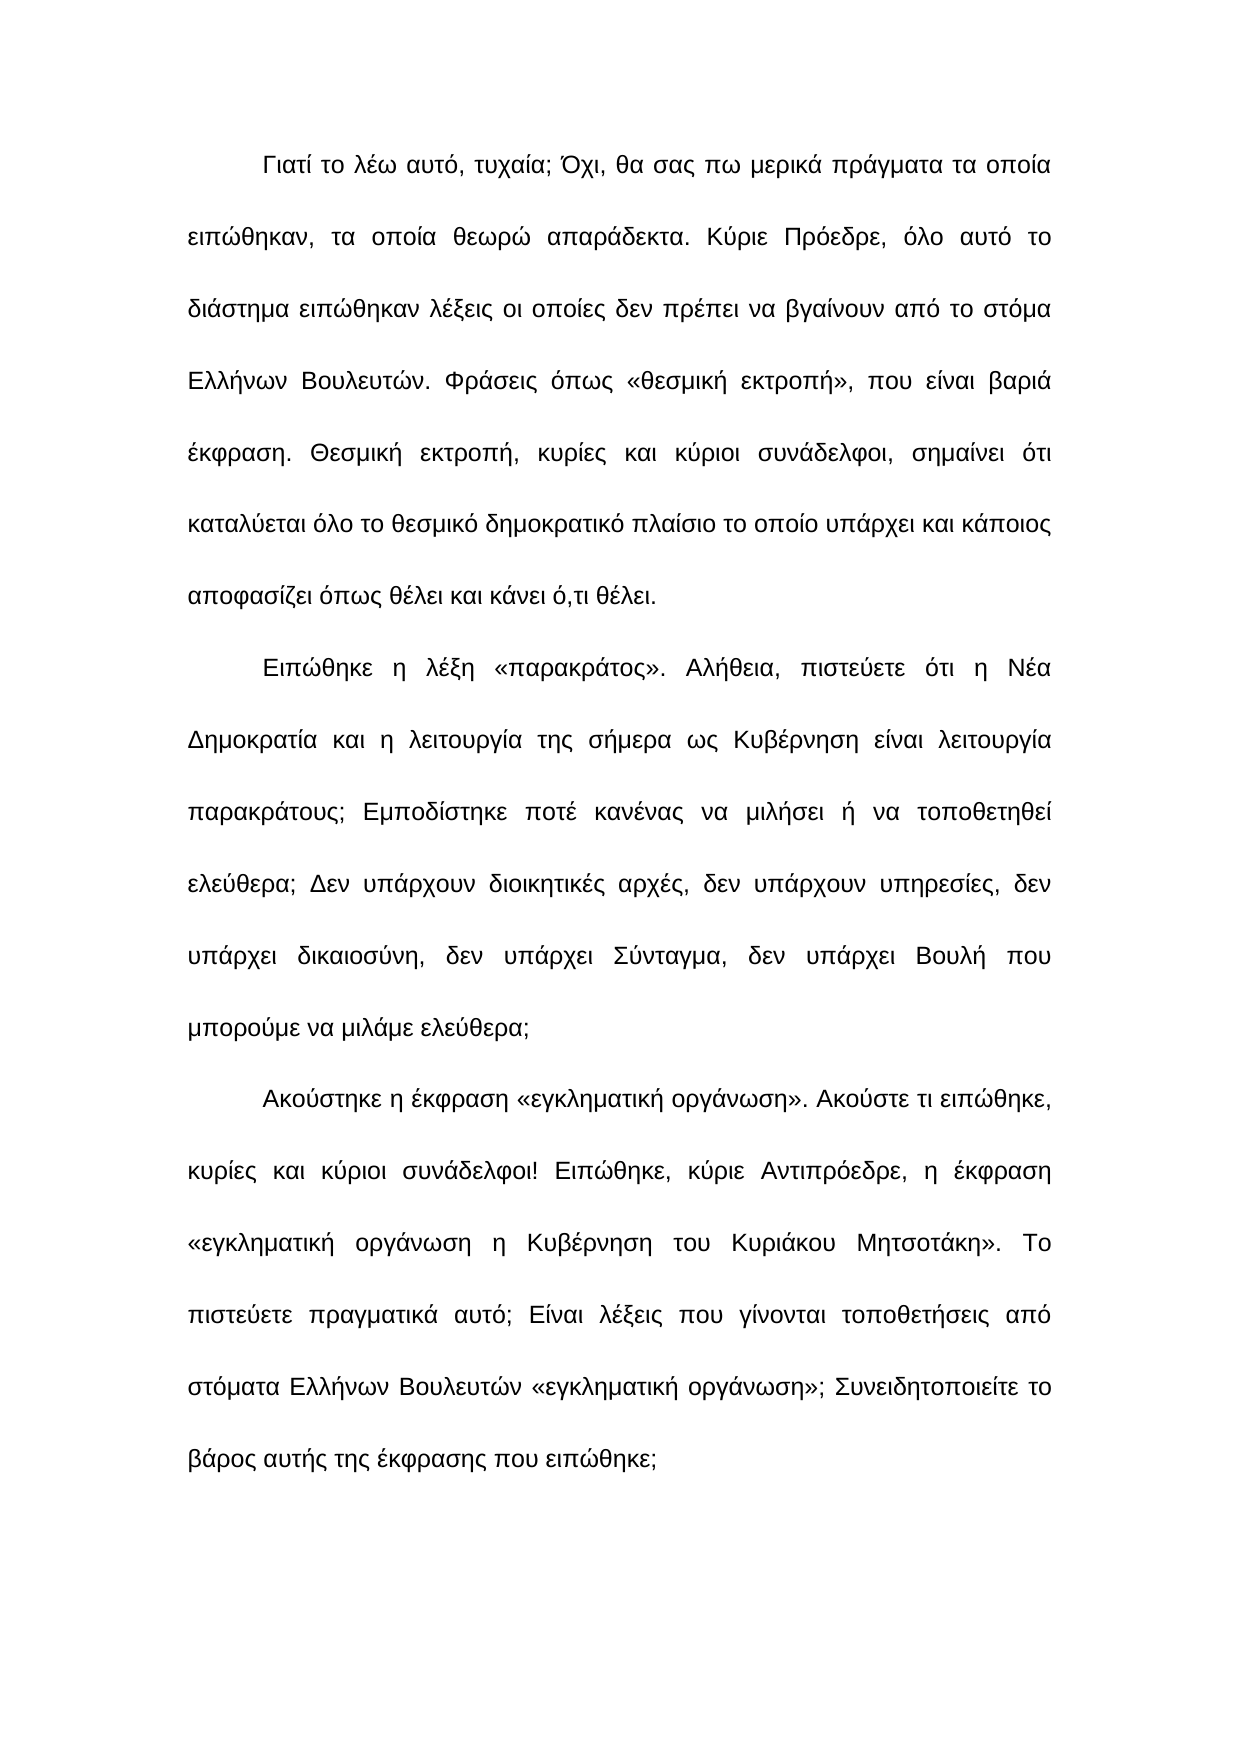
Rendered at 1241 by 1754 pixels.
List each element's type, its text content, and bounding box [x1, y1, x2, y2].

text Γιατί το λέω αυτό, τυχαία; Όχι, θα σας πω μερικά πράγματα τα οποία ειπώθηκαν, τα οποία θεωρώ απαράδεκτα. Κύριε Πρόεδρε, όλο αυτό το διάστημα ειπώθηκαν λέξεις οι οποίες δεν πρέπει να βγαίνουν από το στόμα Ελλήνων Βουλευτών. Φράσεις όπως «θεσμική εκτροπή», που είναι βαριά έκφραση. Θεσμική εκτροπή, κυρίες και κύριοι συνάδελφοι, σημαίνει ότι καταλύεται όλο το θεσμικό δημοκρατικό πλαίσιο το οποίο υπάρχει και κάποιος αποφασίζει όπως θέλει και κάνει ό,τι θέλει. [187, 150, 1053, 610]
text Ειπώθηκε η λέξη «παρακράτος». Αλήθεια, πιστεύετε ότι η Νέα Δημοκρατία και η λειτουργία της σήμερα ως Κυβέρνηση είναι λειτουργία παρακράτους; Εμποδίστηκε ποτέ κανένας να μιλήσει ή να τοποθετηθεί ελεύθερα; Δεν υπάρχουν διοικητικές αρχές, δεν υπάρχουν υπηρεσίες, δεν υπάρχει δικαιοσύνη, δεν υπάρχει Σύνταγμα, δεν υπάρχει Βουλή που μπορούμε να μιλάμε ελεύθερα; [187, 653, 1053, 1041]
text Ακούστηκε η έκφραση «εγκληματική οργάνωση». Ακούστε τι ειπώθηκε, κυρίες και κύριοι συνάδελφοι! Ειπώθηκε, κύριε Αντιπρόεδρε, η έκφραση «εγκληματική οργάνωση η Κυβέρνηση του Κυριάκου Μητσοτάκη». Το πιστεύετε πραγματικά αυτό; Είναι λέξεις που γίνονται τοποθετήσεις από στόματα Ελλήνων Βουλευτών «εγκληματική οργάνωση»; Συνειδητοποιείτε το βάρος αυτής της έκφρασης που ειπώθηκε; [187, 1084, 1053, 1472]
